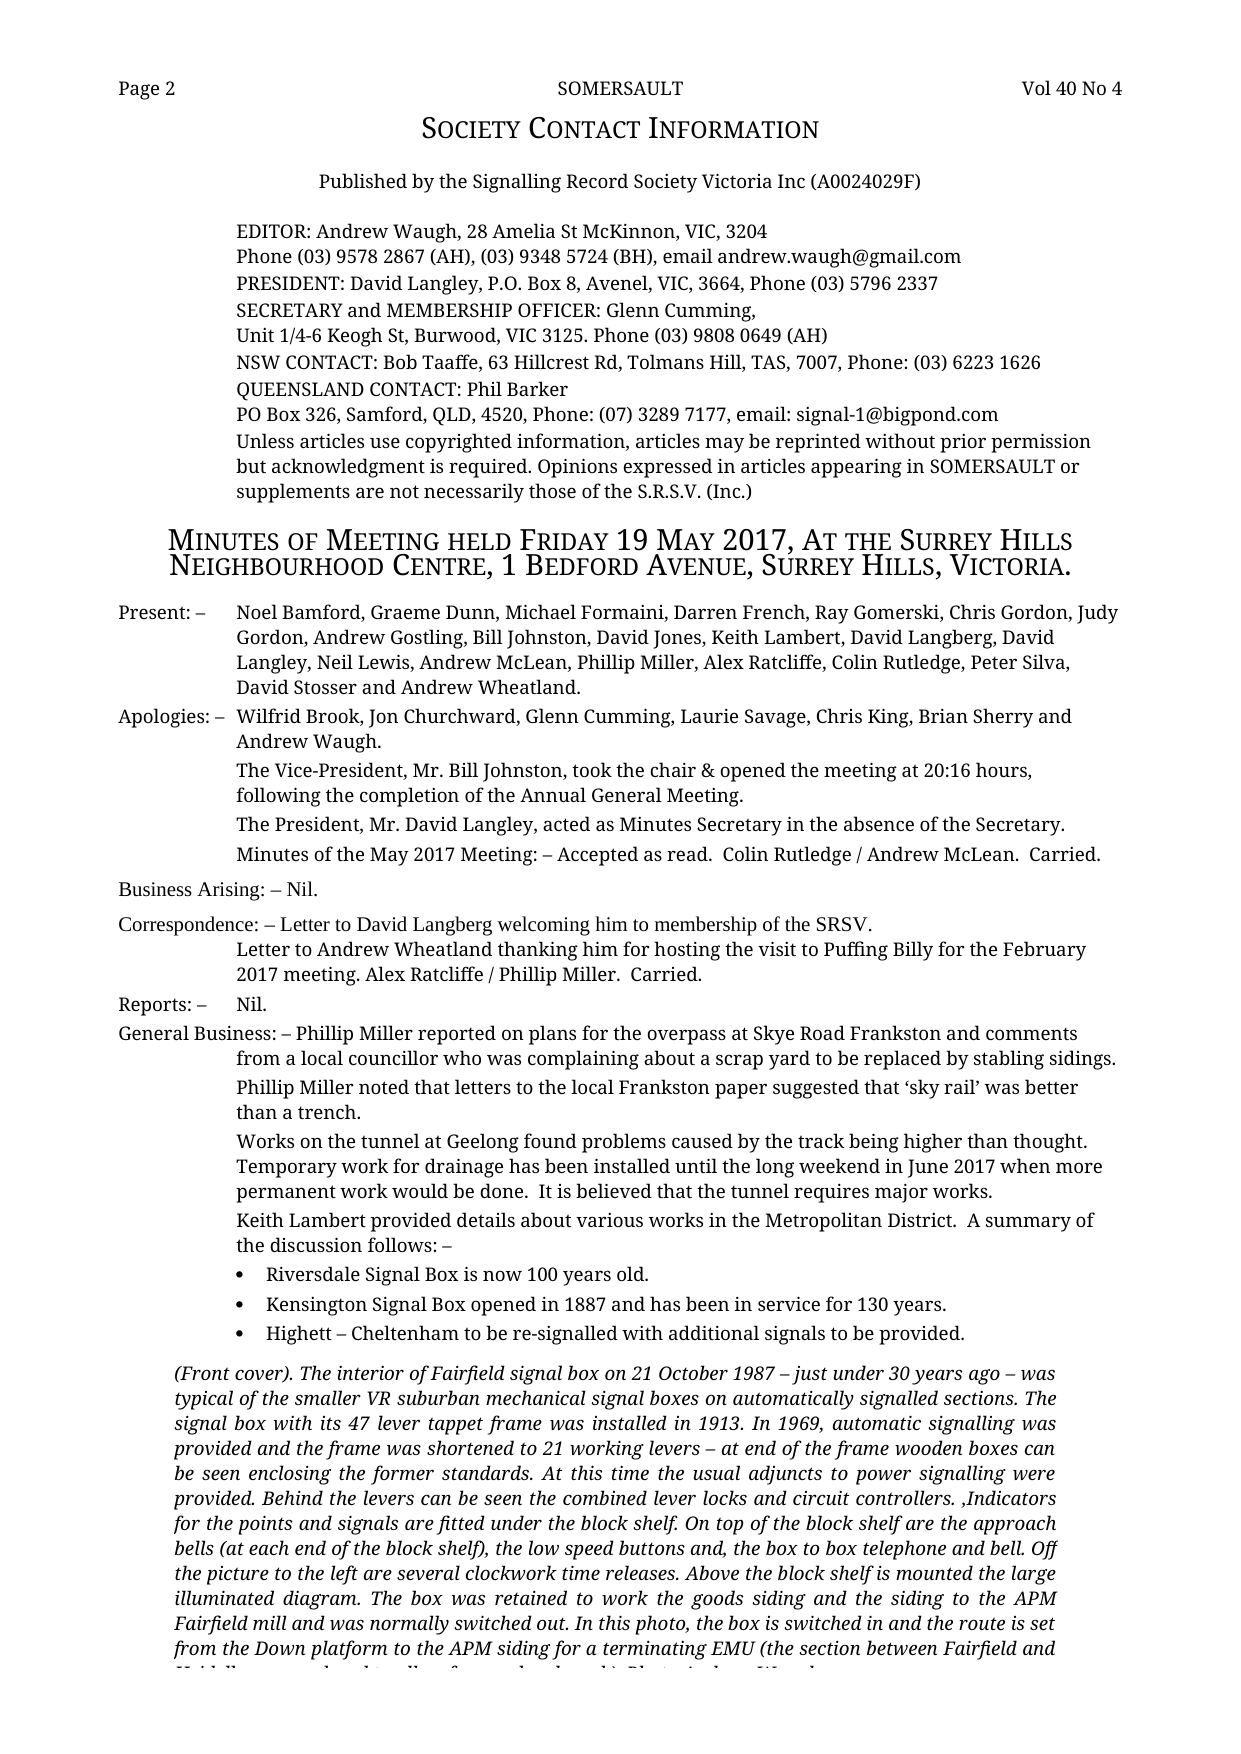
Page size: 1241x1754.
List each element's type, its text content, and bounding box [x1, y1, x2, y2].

text Letter to Andrew Wheatland thanking him for hosting the visit to Puffing Billy for the February 2017 meeting. Alex Ratcliffe / Phillip Miller. Carried. [236, 937, 1122, 987]
list Highett – Cheltenham to be re-signalled with additional signals to be provided. [236, 1320, 1122, 1345]
list Riversdale Signal Box is now 100 years old. [236, 1262, 1122, 1287]
text Published by the Signalling Record Society Victoria Inc (A0024029F) [118, 168, 1122, 193]
text Phillip Miller noted that letters to the local Frankston paper suggested that ‘sky rail’ was better than a trench. [236, 1074, 1122, 1124]
text PRESIDENT: David Langley, P.O. Box 8, Avenel, VIC, 3664, Phone (03) 5796 2337 [236, 270, 1122, 295]
text Business Arising: – Nil. [118, 876, 1122, 901]
text EDITOR: Andrew Waugh, 28 Amelia St McKinnon, VIC, 3204 Phone (03) 9578 2867 (AH), (03) 9348 5724 (BH), email andrew.waugh@gmail.com [236, 218, 1122, 268]
text General Business: – Phillip Miller reported on plans for the overpass at Skye Road Frankston and comments from a local councillor who was complaining about a scrap yard to be replaced by stabling sidings. [118, 1020, 1122, 1070]
text The Vice-President, Mr. Bill Johnston, took the chair & opened the meeting at 20:16 hours, following the completion of the Annual General Meeting. [236, 758, 1122, 808]
text Works on the tunnel at Geelong found problems caused by the track being higher than thought. Temporary work for drainage has been installed until the long weekend in June 2017 when more permanent work would be done. It is believed that the tunnel requires major works. [236, 1128, 1122, 1203]
text The President, Mr. David Langley, acted as Minutes Secretary in the absence of the Secretary. [236, 812, 1122, 837]
text Apologies: – Wilfrid Brook, Jon Churchward, Glenn Cumming, Laurie Savage, Chris King, Brian Sherry and Andrew Waugh. [118, 703, 1122, 753]
text Reports: – Nil. [118, 991, 1122, 1016]
text QUEENSLAND CONTACT: Phil Barker PO Box 326, Samford, QLD, 4520, Phone: (07) 3289 7177, email: signal-1@bigpond.com [236, 376, 1122, 426]
text Correspondence: – Letter to David Langberg welcoming him to membership of the SRSV. [118, 912, 1122, 937]
text Present: – Noel Bamford, Graeme Dunn, Michael Formaini, Darren French, Ray Gomerski, Chris Gordon, Judy Gordon, Andrew Gostling, Bill Johnston, David Jones, Keith Lambert, David Langberg, David Langley, Neil Lewis, Andrew McLean, Phillip Miller, Alex Ratcliffe, Colin Rutledge, Peter Silva, David Stosser and Andrew Wheatland. [118, 599, 1122, 699]
text NSW CONTACT: Bob Taaffe, 63 Hillcrest Rd, Tolmans Hill, TAS, 7007, Phone: (03) 6223 1626 [236, 349, 1122, 374]
subtitle Society Contact Information [118, 118, 1122, 143]
subtitle Minutes of Meeting held Friday 19 May 2017, At the Surrey Hills Neighbourhood Centre, 1 Bedford Avenue, Surrey Hills, Victoria. [118, 531, 1122, 581]
text Unless articles use copyrighted information, articles may be reprinted without prior permission but acknowledgment is required. Opinions expressed in articles appearing in SOMERSAULT or supplements are not necessarily those of the S.R.S.V. (Inc.) [236, 428, 1122, 503]
text Keith Lambert provided details about various works in the Metropolitan District. A summary of the discussion follows: – [236, 1208, 1122, 1258]
list Kensington Signal Box opened in 1887 and has been in service for 130 years. [236, 1291, 1122, 1316]
text SECRETARY and MEMBERSHIP OFFICER: Glenn Cumming, Unit 1/4-6 Keogh St, Burwood, VIC 3125. Phone (03) 9808 0649 (AH) [236, 297, 1122, 347]
text Minutes of the May 2017 Meeting: – Accepted as read. Colin Rutledge / Andrew McLean. Carried. [236, 841, 1122, 866]
